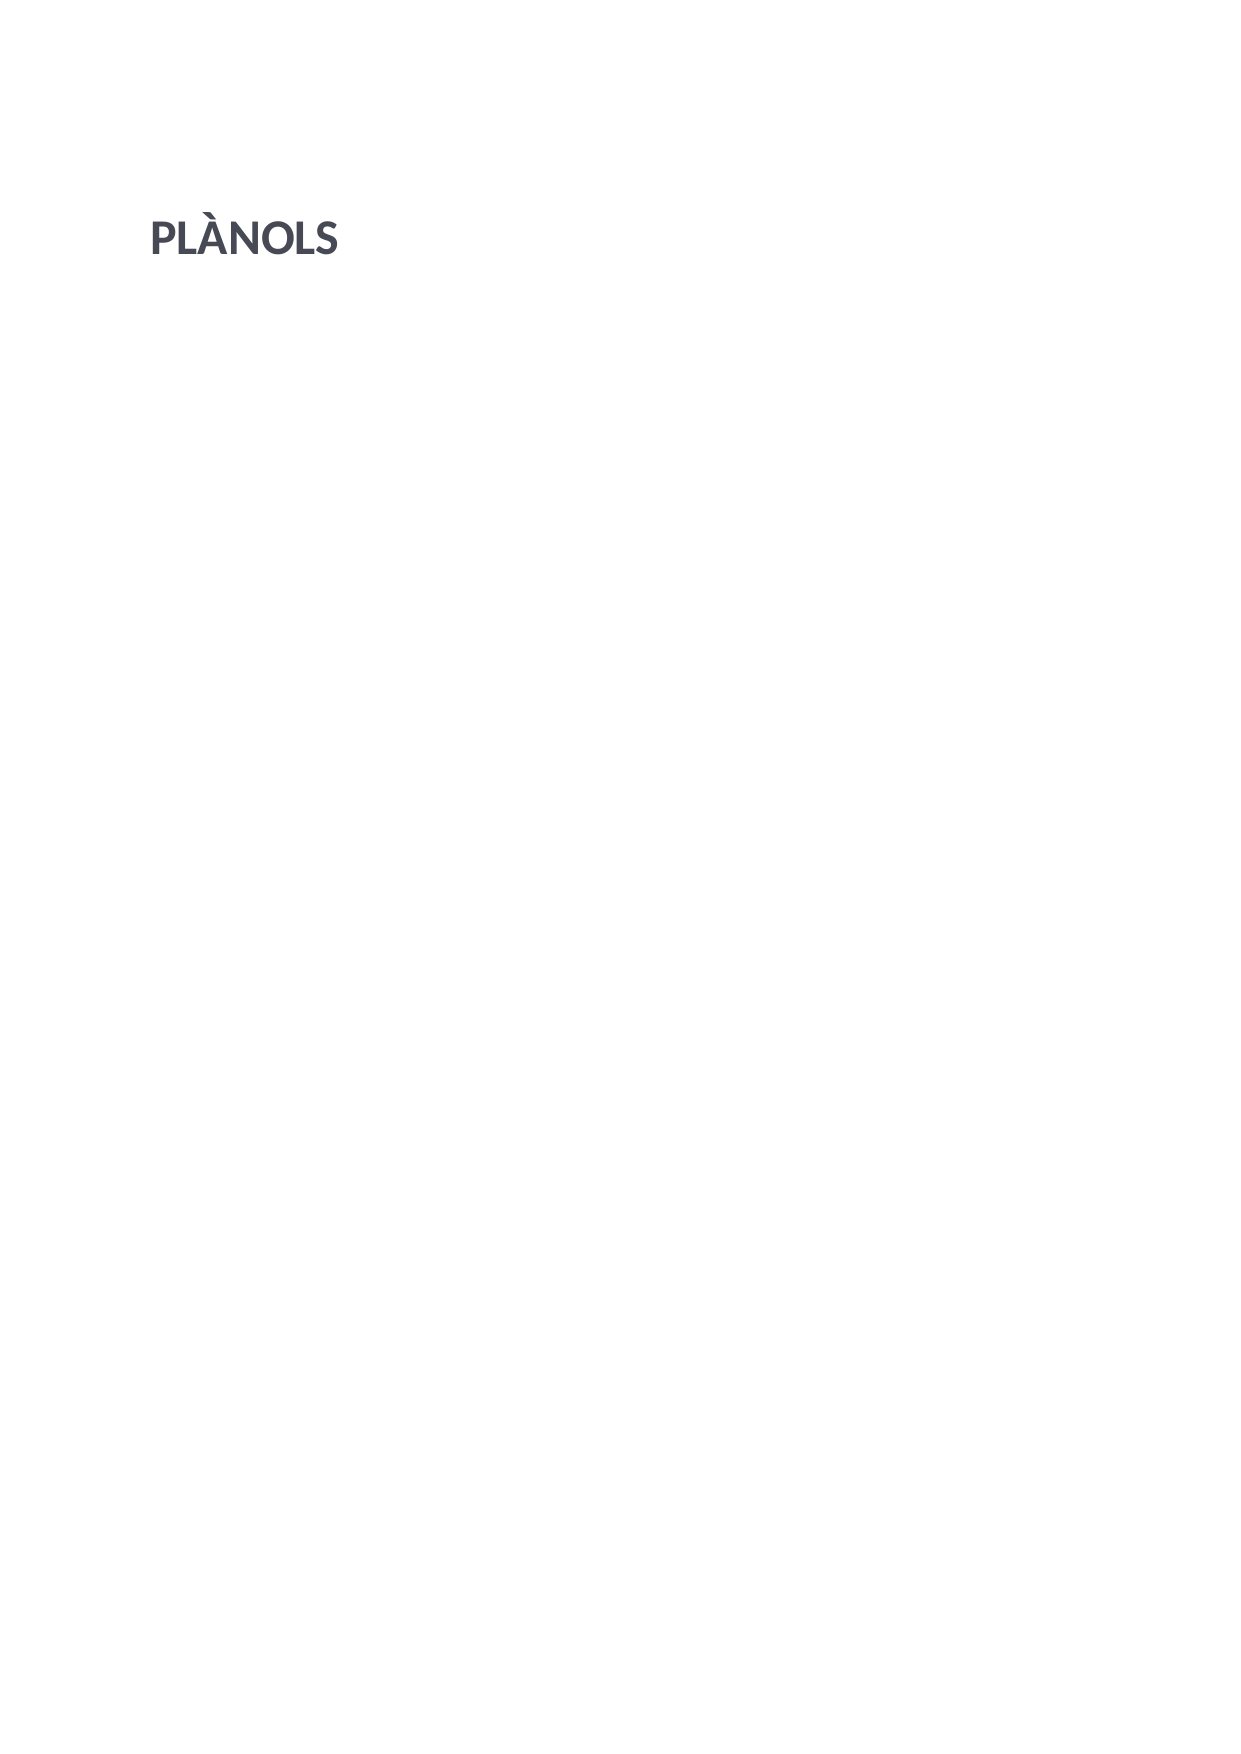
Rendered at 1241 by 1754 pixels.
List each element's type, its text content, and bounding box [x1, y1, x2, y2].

subtitle PLÀNOLS [150, 206, 1090, 267]
